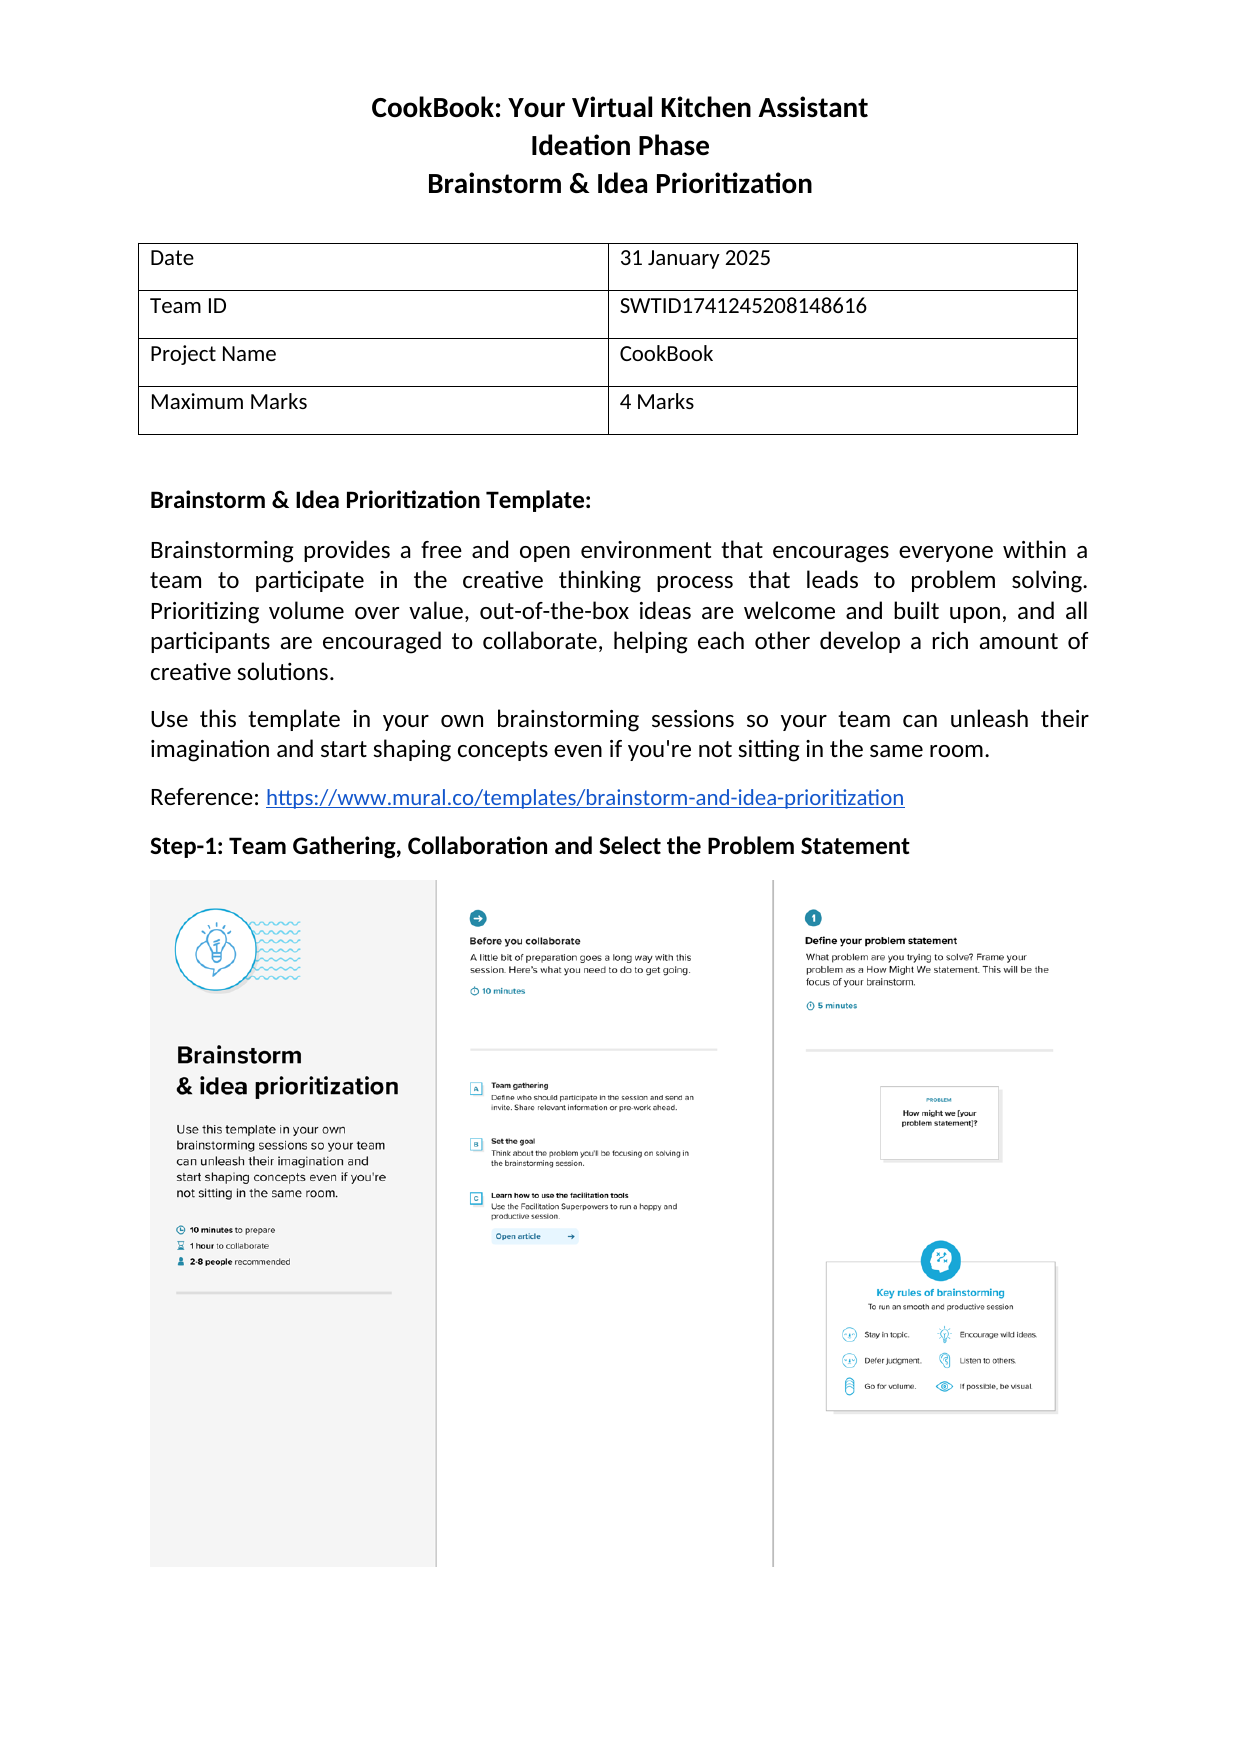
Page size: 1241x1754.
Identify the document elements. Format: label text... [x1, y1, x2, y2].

table_header 31 January 2025 [609, 244, 1077, 290]
text Use this template in your own brainstorming sessions so your team can unleash their imagination and start shaping concepts even if you're not sitting in the same room. [150, 703, 1090, 764]
table_cell Team ID [139, 291, 608, 338]
text CookBook: Your Virtual Kitchen Assistant [150, 89, 1090, 124]
text Reference: https://www.mural.co/templates/brainstorm-and-idea-prioritization [150, 781, 1090, 811]
text Brainstorm & Idea Prioritization Template: [150, 484, 1090, 515]
text Ideation Phase [150, 127, 1090, 163]
text Brainstorm & Idea Prioritization [150, 166, 1090, 201]
table_cell Maximum Marks [139, 387, 608, 434]
picture [150, 880, 1091, 1567]
table_cell SWTID1741245208148616 [609, 291, 1077, 338]
table_cell CookBook [609, 339, 1077, 386]
table_cell 4 Marks [609, 387, 1077, 434]
table_header Date [139, 244, 608, 290]
table_cell Project Name [139, 339, 608, 386]
text Brainstorming provides a free and open environment that encourages everyone within a team to participate in the creative thinking process that leads to problem solving. Prioritizing volume over value, out-of-the-box ideas are welcome and built upon, and all participants are encouraged to collaborate, helping each other develop a rich amount of creative solutions. [150, 534, 1090, 686]
text Step-1: Team Gathering, Collaboration and Select the Problem Statement [150, 830, 1090, 861]
